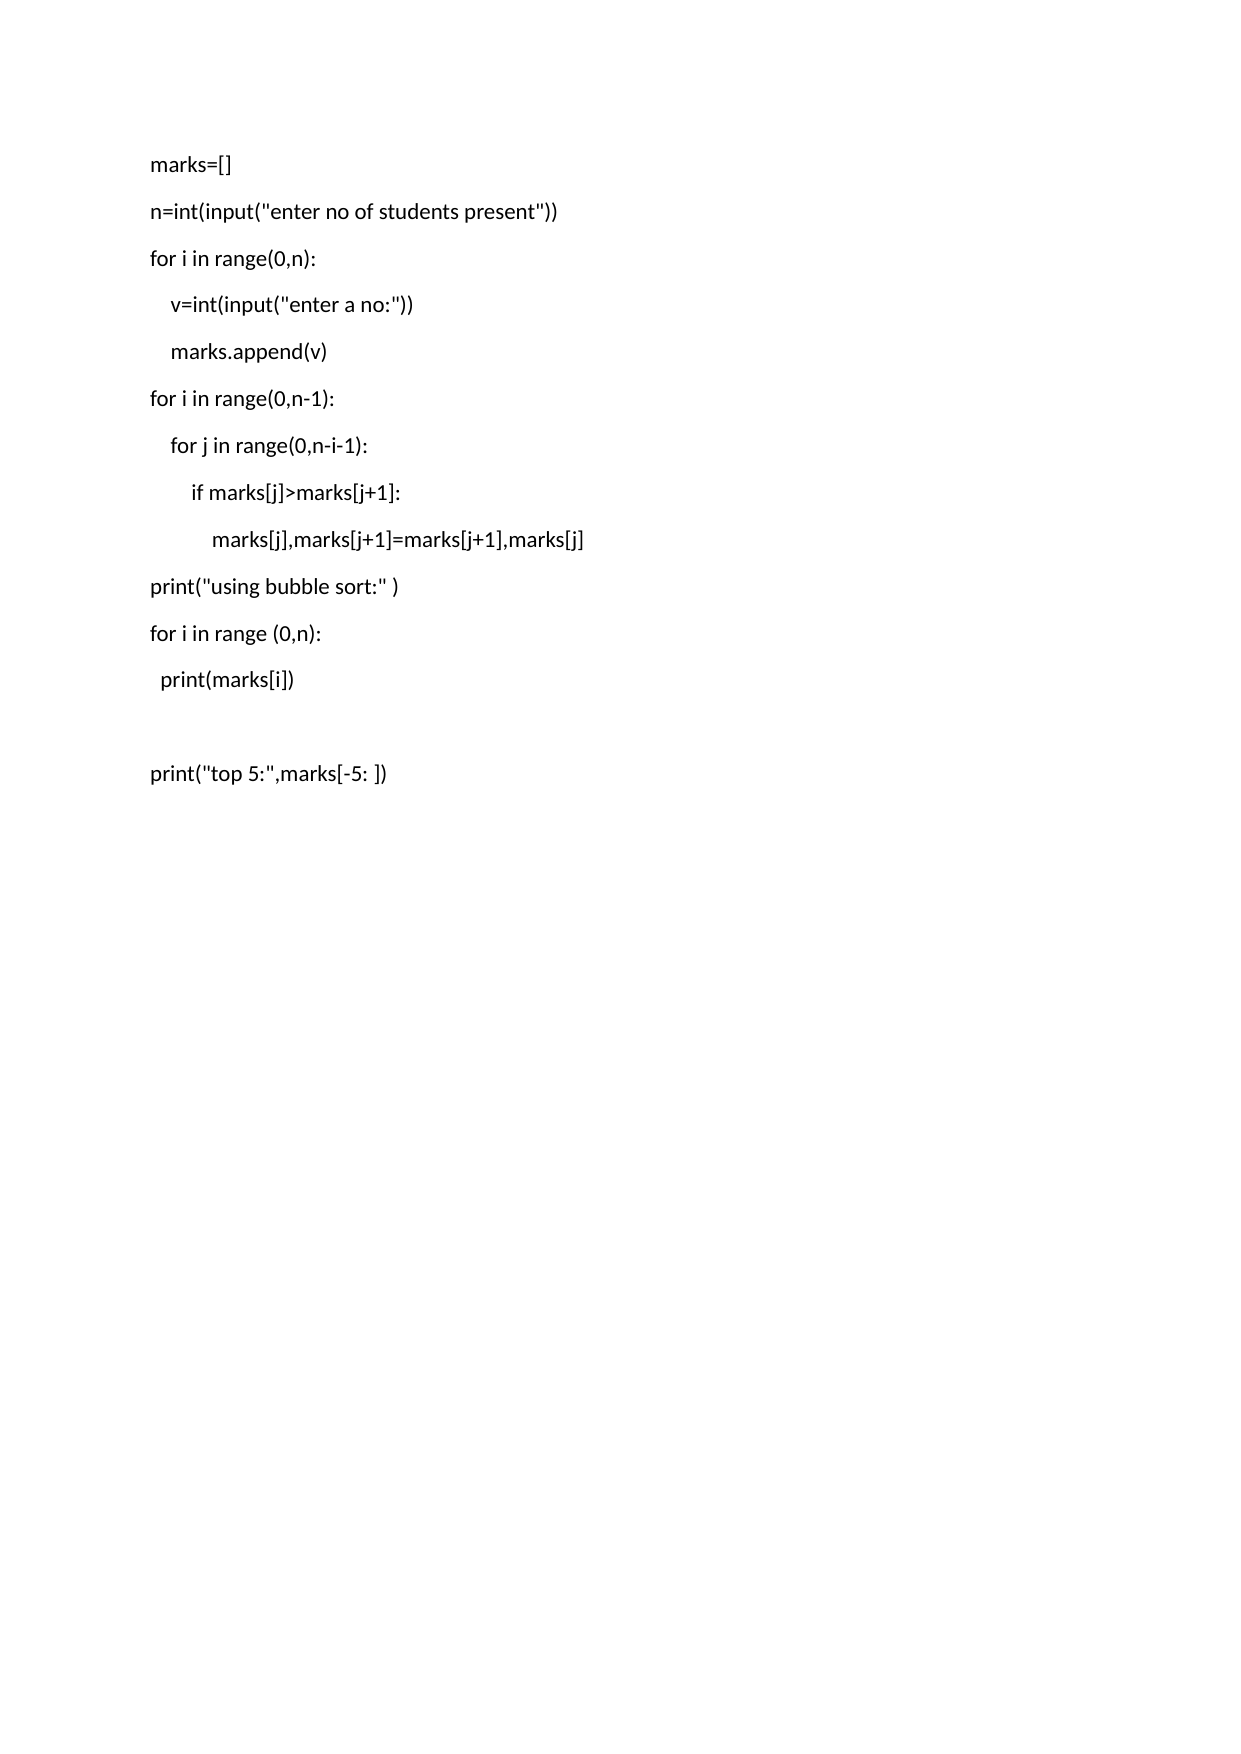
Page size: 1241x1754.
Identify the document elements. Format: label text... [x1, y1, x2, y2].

text marks[j],marks[j+1]=marks[j+1],marks[j] [150, 525, 1090, 553]
text marks.append(v) [150, 337, 1090, 366]
text for i in range (0,n): [150, 619, 1090, 647]
text for j in range(0,n-i-1): [150, 431, 1090, 459]
text for i in range(0,n-1): [150, 384, 1090, 412]
text print("top 5:",marks[-5: ]) [150, 759, 1090, 787]
text print(marks[i]) [150, 666, 1090, 694]
text marks=[] [150, 150, 1090, 178]
text if marks[j]>marks[j+1]: [150, 478, 1090, 506]
text for i in range(0,n): [150, 244, 1090, 272]
text print("using bubble sort:" ) [150, 572, 1090, 600]
text v=int(input("enter a no:")) [150, 291, 1090, 319]
text n=int(input("enter no of students present")) [150, 197, 1090, 225]
